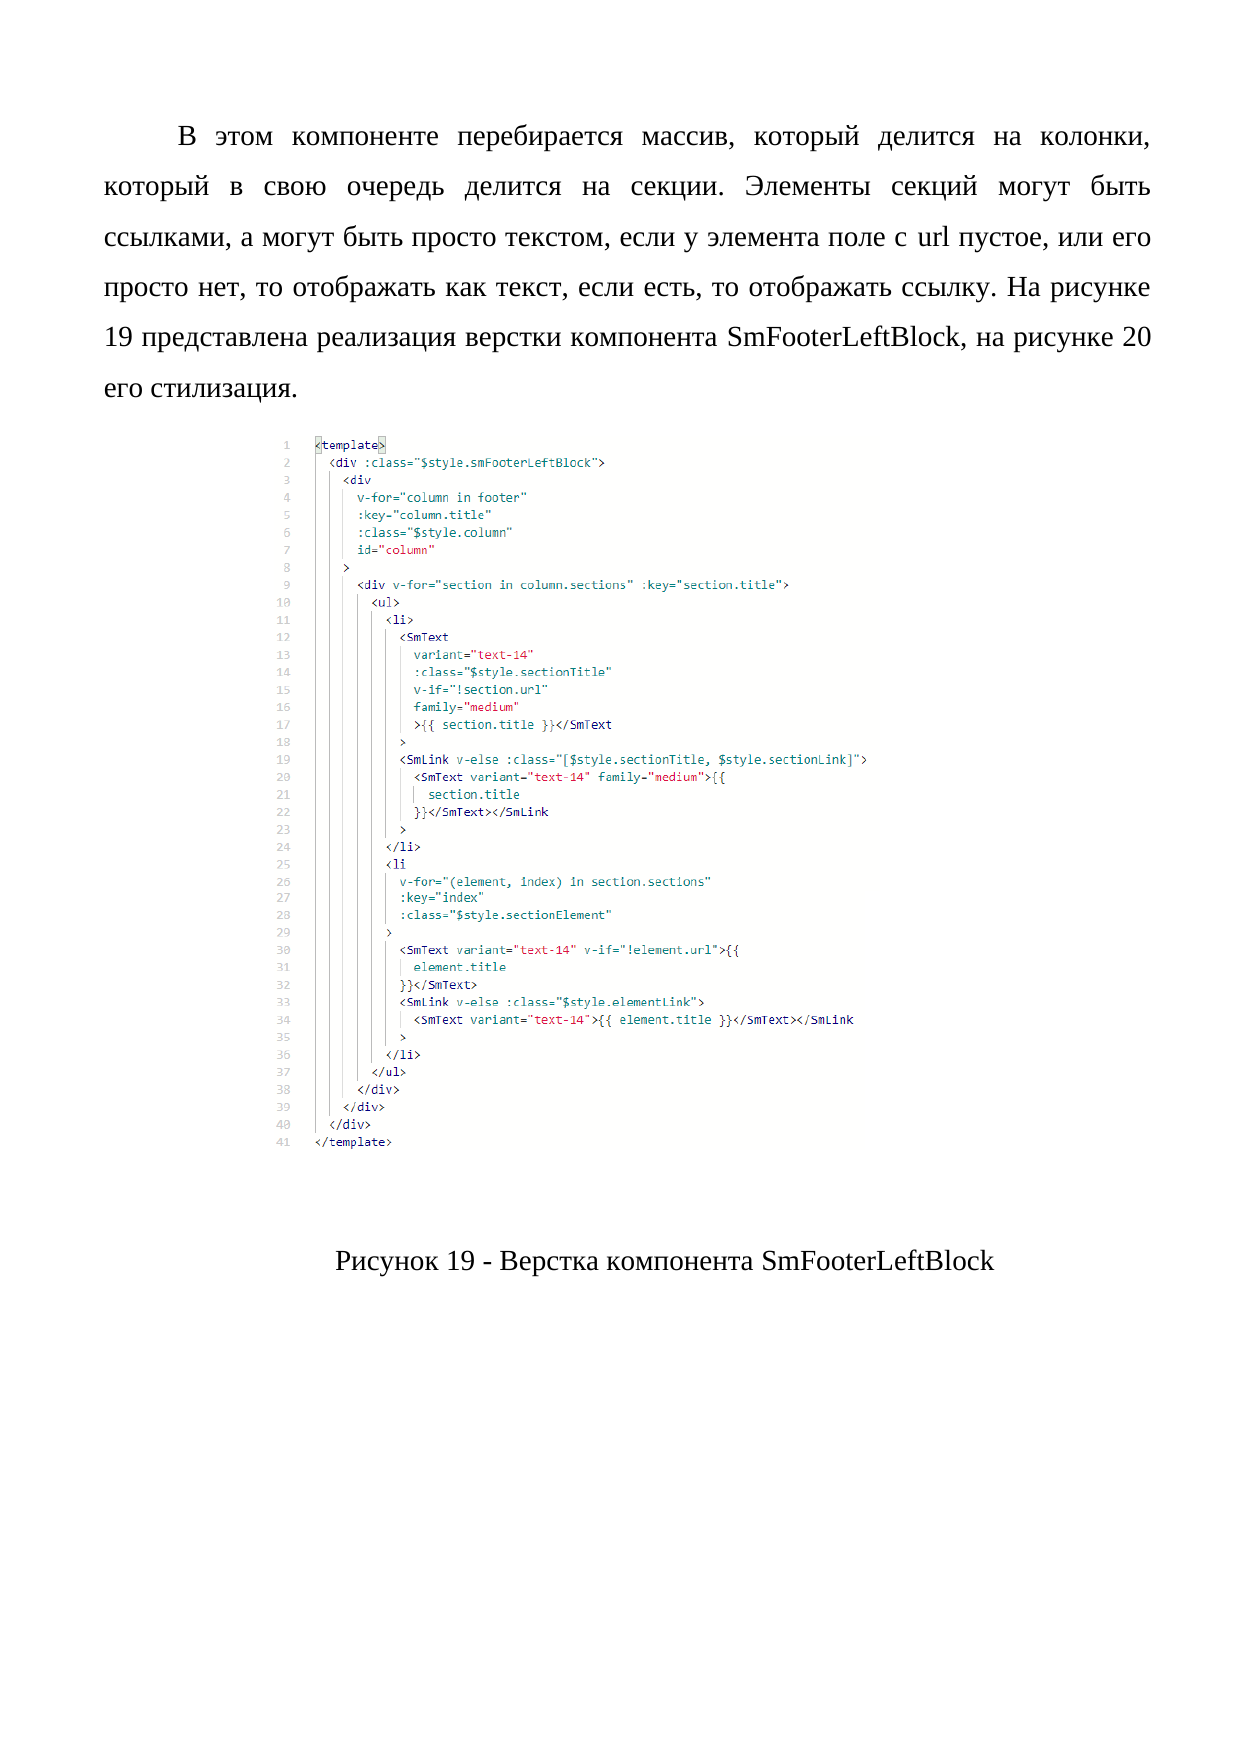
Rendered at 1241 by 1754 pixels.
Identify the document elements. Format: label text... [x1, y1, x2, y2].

picture [273, 436, 982, 1210]
text Рисунок 19 - Верстка компонента SmFooterLeftBlock [103, 1243, 1152, 1277]
text В этом компоненте перебирается массив, который делится на колонки, который в свою очередь делится на секции. Элементы секций могут быть ссылками, а могут быть просто текстом, если у элемента поле с url пустое, или его просто нет, то отображать как текст, если есть, то отображать ссылку. На рисунке 19 представлена реализация верстки компонента SmFooterLeftBlock, на рисунке 20 его стилизация. [103, 118, 1152, 403]
